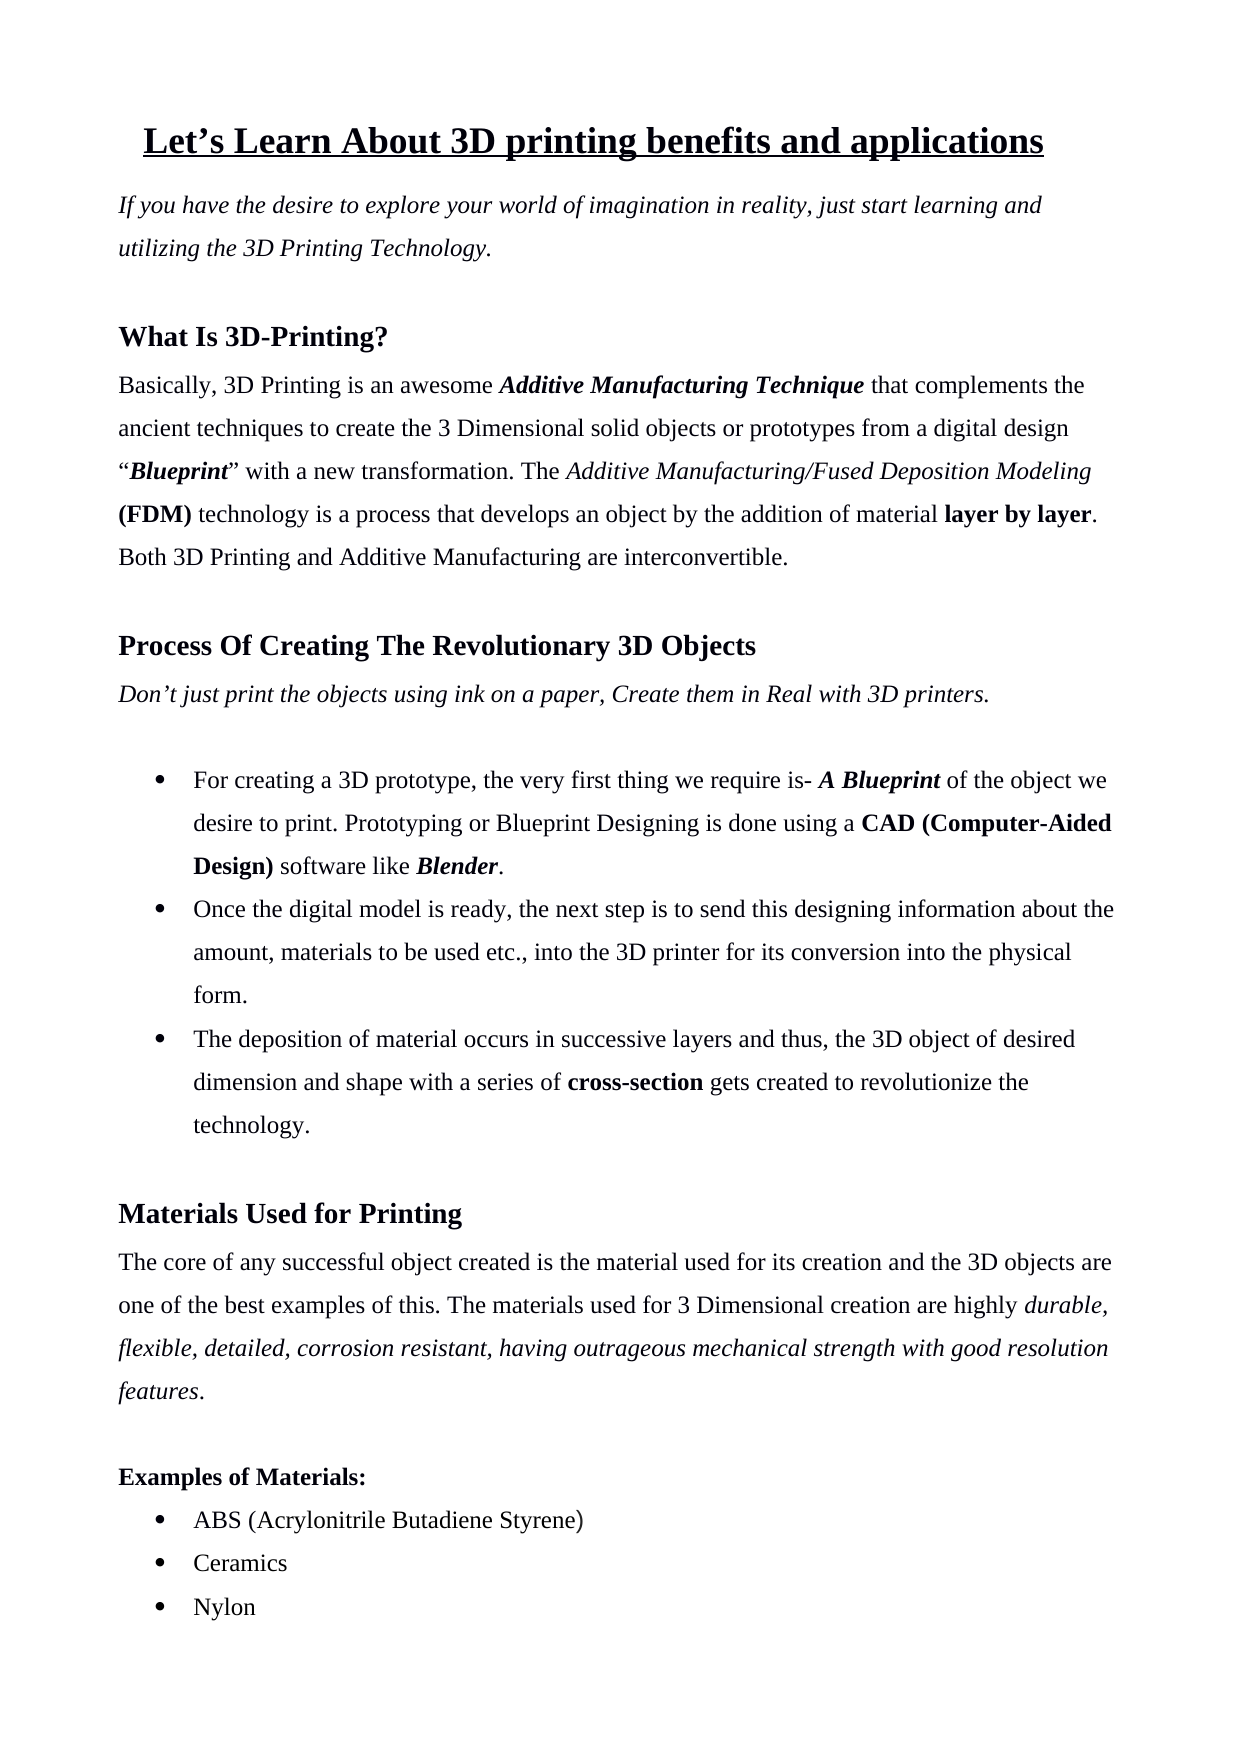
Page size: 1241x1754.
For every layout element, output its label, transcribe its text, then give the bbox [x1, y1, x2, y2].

text Process Of Creating The Revolutionary 3D Objects [118, 628, 1122, 662]
list Once the digital model is ready, the next step is to send this designing information about the amount, materials to be used etc., into the 3D printer for its conversion into the physical form. [156, 894, 1122, 1009]
list Nylon [156, 1592, 1122, 1620]
text Let’s Learn About 3D printing benefits and applications [118, 118, 1122, 161]
text Don’t just print the objects using ink on a paper, Create them in Real with 3D printers. [118, 679, 1122, 707]
list The deposition of material occurs in successive layers and thus, the 3D object of desired dimension and shape with a series of cross-section gets created to revolutionize the technology. [156, 1024, 1122, 1139]
list Ceramics [156, 1548, 1122, 1577]
text What Is 3D-Printing? [118, 319, 1122, 353]
text If you have the desire to explore your world of imagination in reality, just start learning and utilizing the 3D Printing Technology. [118, 190, 1122, 262]
list ABS (Acrylonitrile Butadiene Styrene) [156, 1505, 1122, 1534]
text Basically, 3D Printing is an awesome Additive Manufacturing Technique that complements the ancient techniques to create the 3 Dimensional solid objects or prototypes from a digital design “Blueprint” with a new transformation. The Additive Manufacturing/Fused Deposition Modeling (FDM) technology is a process that develops an object by the addition of material layer by layer. Both 3D Printing and Additive Manufacturing are interconvertible. [118, 370, 1122, 571]
list For creating a 3D prototype, the very first thing we require is- A Blueprint of the object we desire to print. Prototyping or Blueprint Designing is done using a CAD (Computer-Aided Design) software like Blender. [156, 765, 1122, 880]
text Examples of Materials: [118, 1462, 1122, 1491]
text Materials Used for Printing [118, 1196, 1122, 1230]
text The core of any successful object created is the material used for its creation and the 3D objects are one of the best examples of this. The materials used for 3 Dimensional creation are highly durable, flexible, detailed, corrosion resistant, having outrageous mechanical strength with good resolution features. [118, 1247, 1122, 1405]
